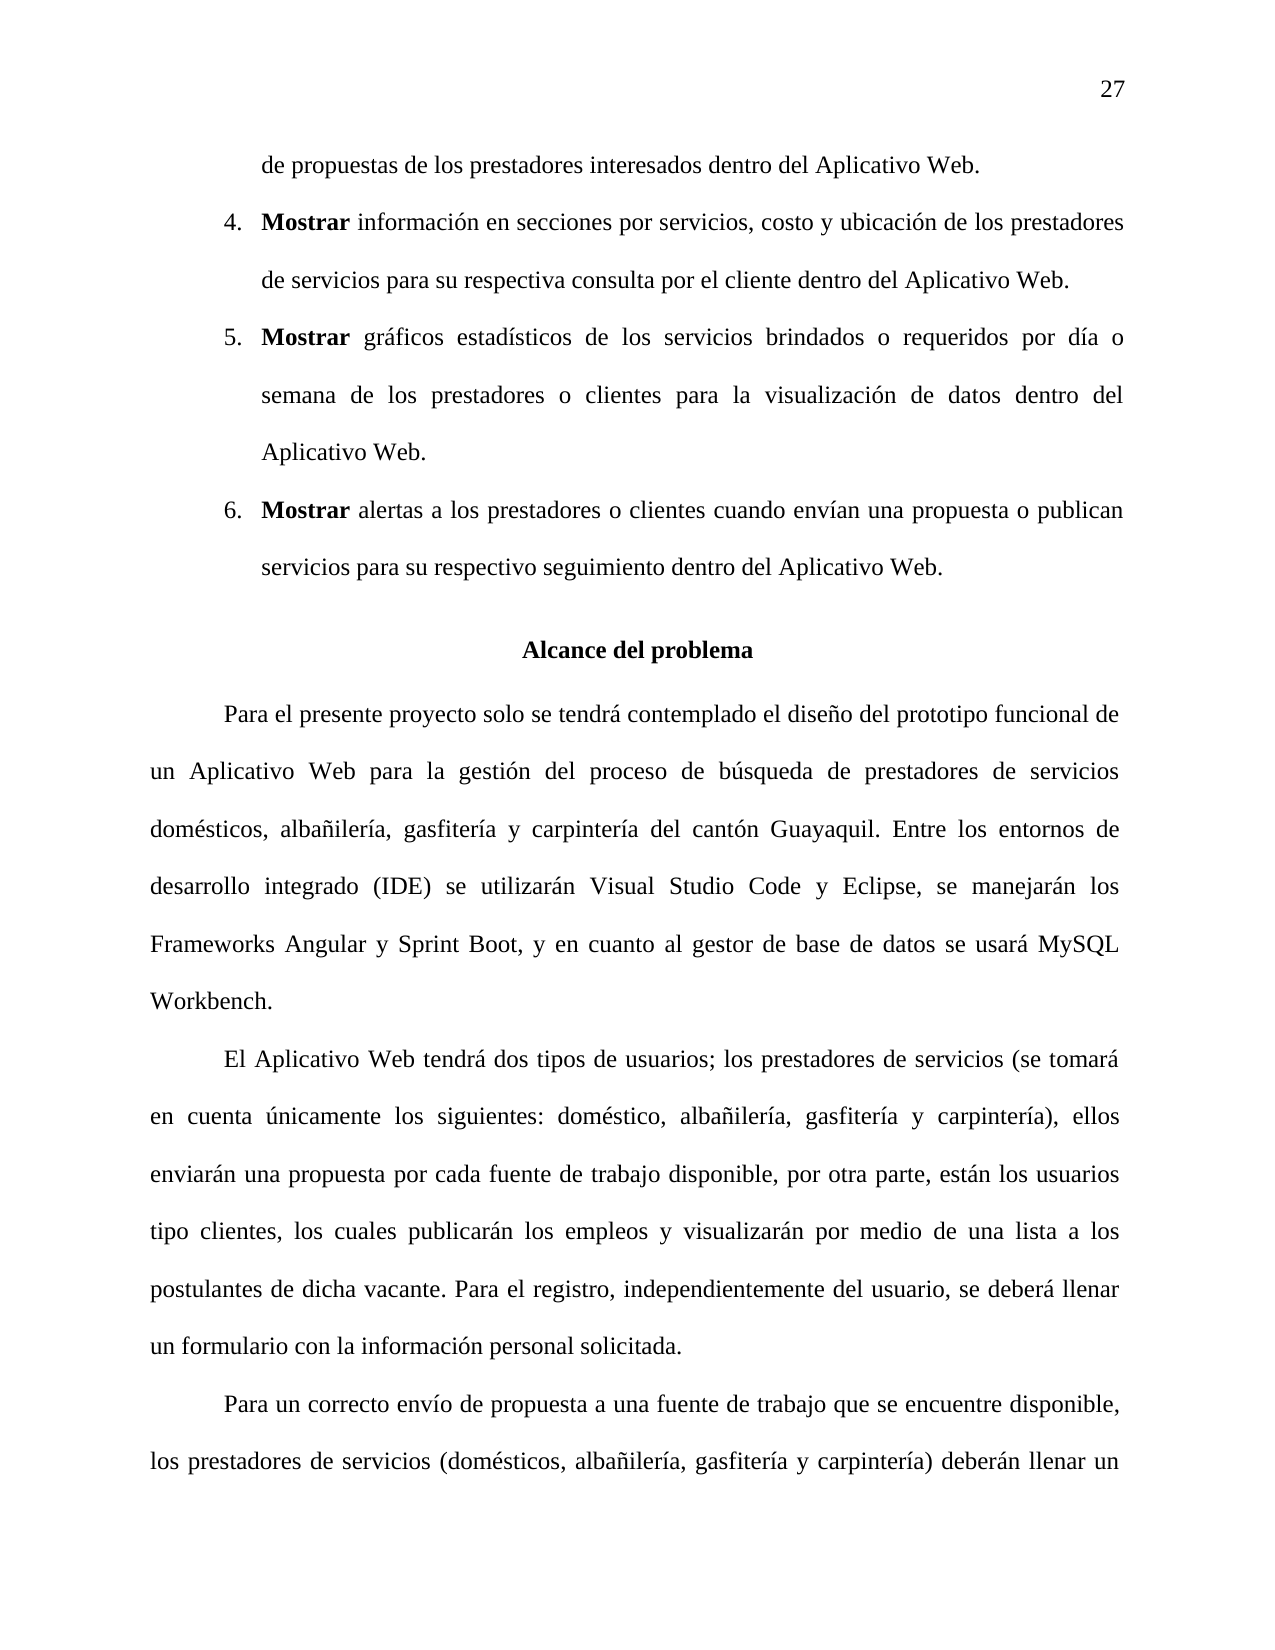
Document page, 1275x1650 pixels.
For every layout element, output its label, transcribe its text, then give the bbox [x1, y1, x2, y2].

list Mostrar información en secciones por servicios, costo y ubicación de los prestadores de servicios para su respectiva consulta por el cliente dentro del Aplicativo Web. [224, 207, 1125, 294]
text Para el presente proyecto solo se tendrá contemplado el diseño del prototipo funcional de un Aplicativo Web para la gestión del proceso de búsqueda de prestadores de servicios domésticos, albañilería, gasfitería y carpintería del cantón Guayaquil. Entre los entornos de desarrollo integrado (IDE) se utilizarán Visual Studio Code y Eclipse, se manejarán los Frameworks Angular y Sprint Boot, y en cuanto al gestor de base de datos se usará MySQL Workbench. [150, 699, 1121, 1015]
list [224, 150, 1125, 179]
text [150, 1389, 1121, 1475]
list Mostrar alertas a los prestadores o clientes cuando envían una propuesta o publican servicios para su respectivo seguimiento dentro del Aplicativo Web. [224, 495, 1125, 581]
subtitle Alcance del problema [150, 635, 1125, 664]
text El Aplicativo Web tendrá dos tipos de usuarios; los prestadores de servicios (se tomará en cuenta únicamente los siguientes: doméstico, albañilería, gasfitería y carpintería), ellos enviarán una propuesta por cada fuente de trabajo disponible, por otra parte, están los usuarios tipo clientes, los cuales publicarán los empleos y visualizarán por medio de una lista a los postulantes de dicha vacante. Para el registro, independientemente del usuario, se deberá llenar un formulario con la información personal solicitada. [150, 1044, 1121, 1360]
list Mostrar gráficos estadísticos de los servicios brindados o requeridos por día o semana de los prestadores o clientes para la visualización de datos dentro del Aplicativo Web. [224, 322, 1125, 466]
